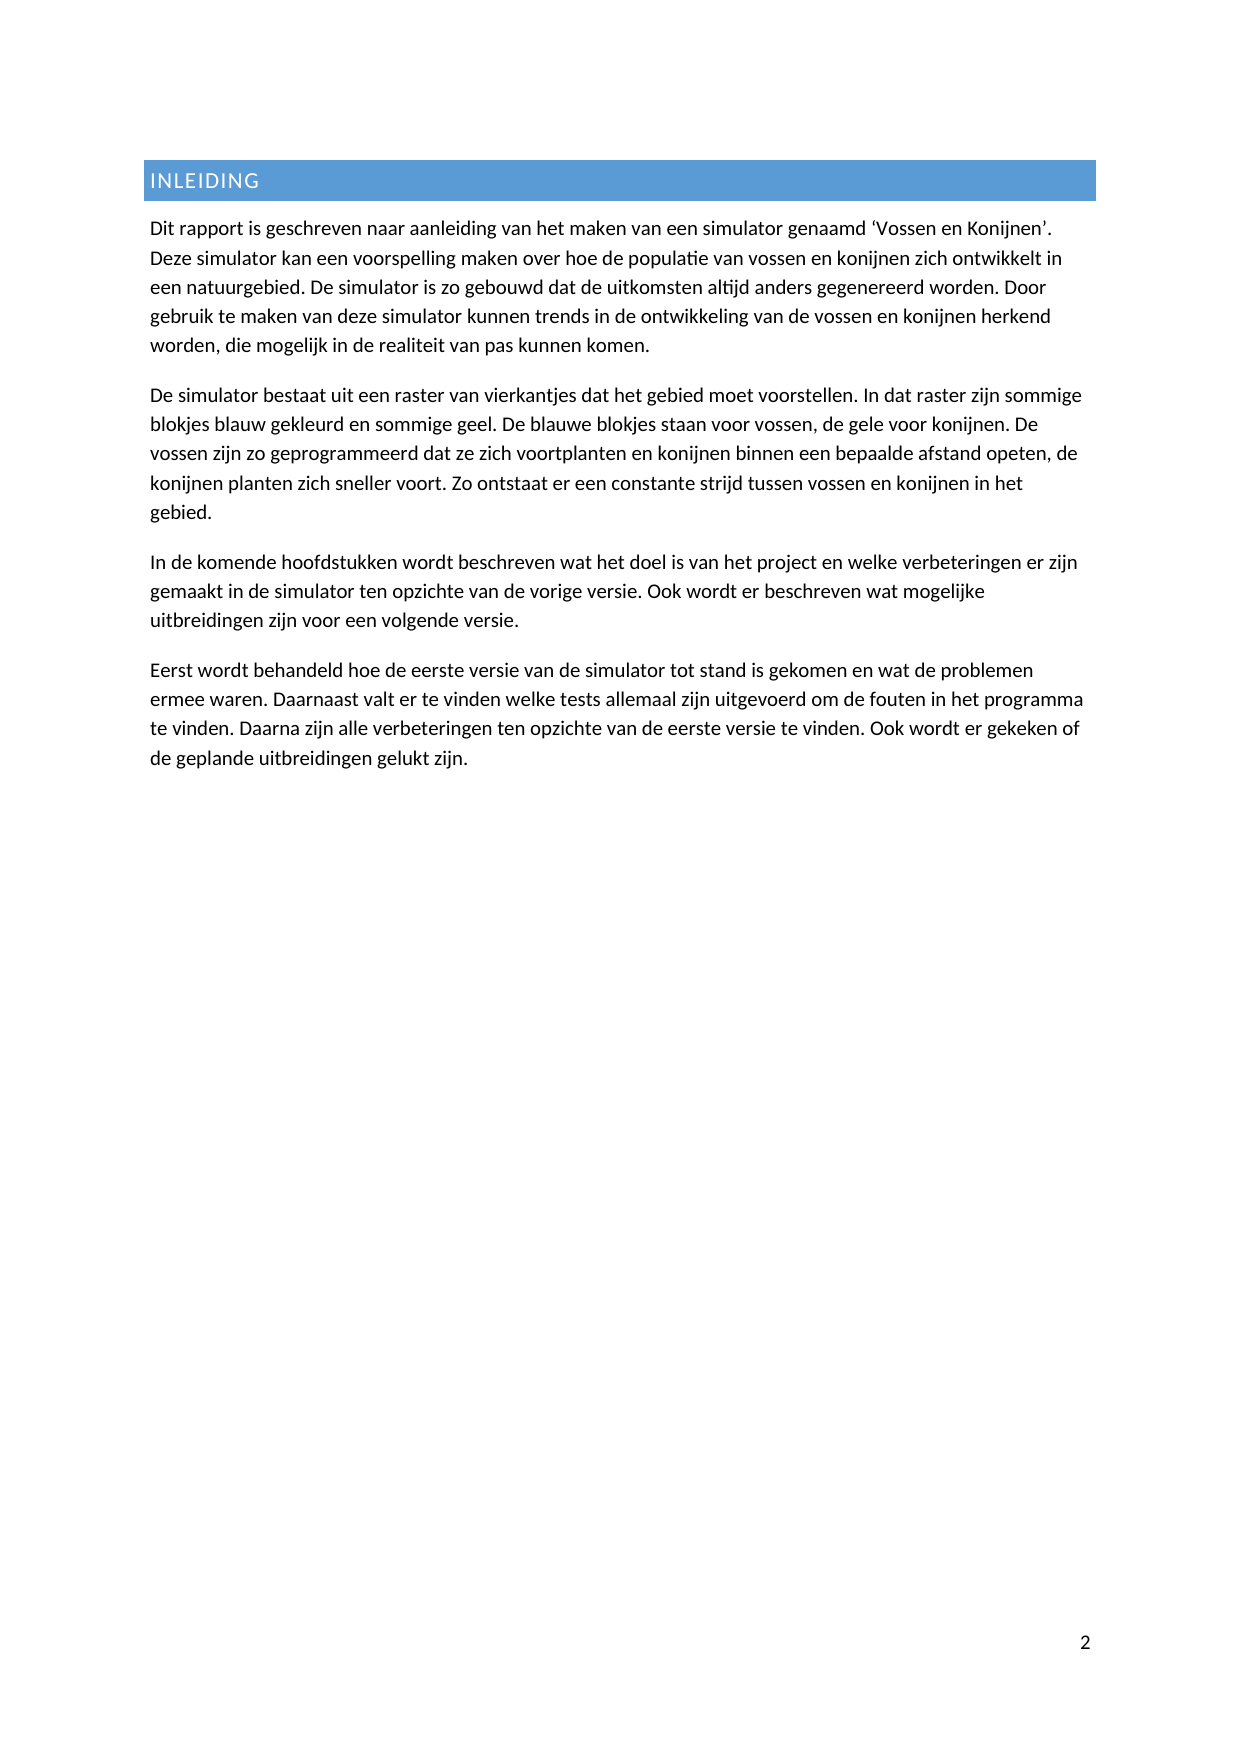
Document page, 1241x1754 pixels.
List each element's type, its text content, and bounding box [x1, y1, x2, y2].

text Eerst wordt behandeld hoe de eerste versie van de simulator tot stand is gekomen en wat de problemen ermee waren. Daarnaast valt er te vinden welke tests allemaal zijn uitgevoerd om de fouten in het programma te vinden. Daarna zijn alle verbeteringen ten opzichte van de eerste versie te vinden. Ook wordt er gekeken of de geplande uitbreidingen gelukt zijn. [150, 657, 1090, 770]
text De simulator bestaat uit een raster van vierkantjes dat het gebied moet voorstellen. In dat raster zijn sommige blokjes blauw gekleurd en sommige geel. De blauwe blokjes staan voor vossen, de gele voor konijnen. De vossen zijn zo geprogrammeerd dat ze zich voortplanten en konijnen binnen een bepaalde afstand opeten, de konijnen planten zich sneller voort. Zo ontstaat er een constante strijd tussen vossen en konijnen in het gebied. [150, 382, 1090, 524]
subtitle Inleiding [150, 167, 1090, 195]
text In de komende hoofdstukken wordt beschreven wat het doel is van het project en welke verbeteringen er zijn gemaakt in de simulator ten opzichte van de vorige versie. Ook wordt er beschreven wat mogelijke uitbreidingen zijn voor een volgende versie. [150, 549, 1090, 633]
text Dit rapport is geschreven naar aanleiding van het maken van een simulator genaamd ‘Vossen en Konijnen’. Deze simulator kan een voorspelling maken over hoe de populatie van vossen en konijnen zich ontwikkelt in een natuurgebied. De simulator is zo gebouwd dat de uitkomsten altijd anders gegenereerd worden. Door gebruik te maken van deze simulator kunnen trends in de ontwikkeling van de vossen en konijnen herkend worden, die mogelijk in de realiteit van pas kunnen komen. [150, 216, 1090, 358]
